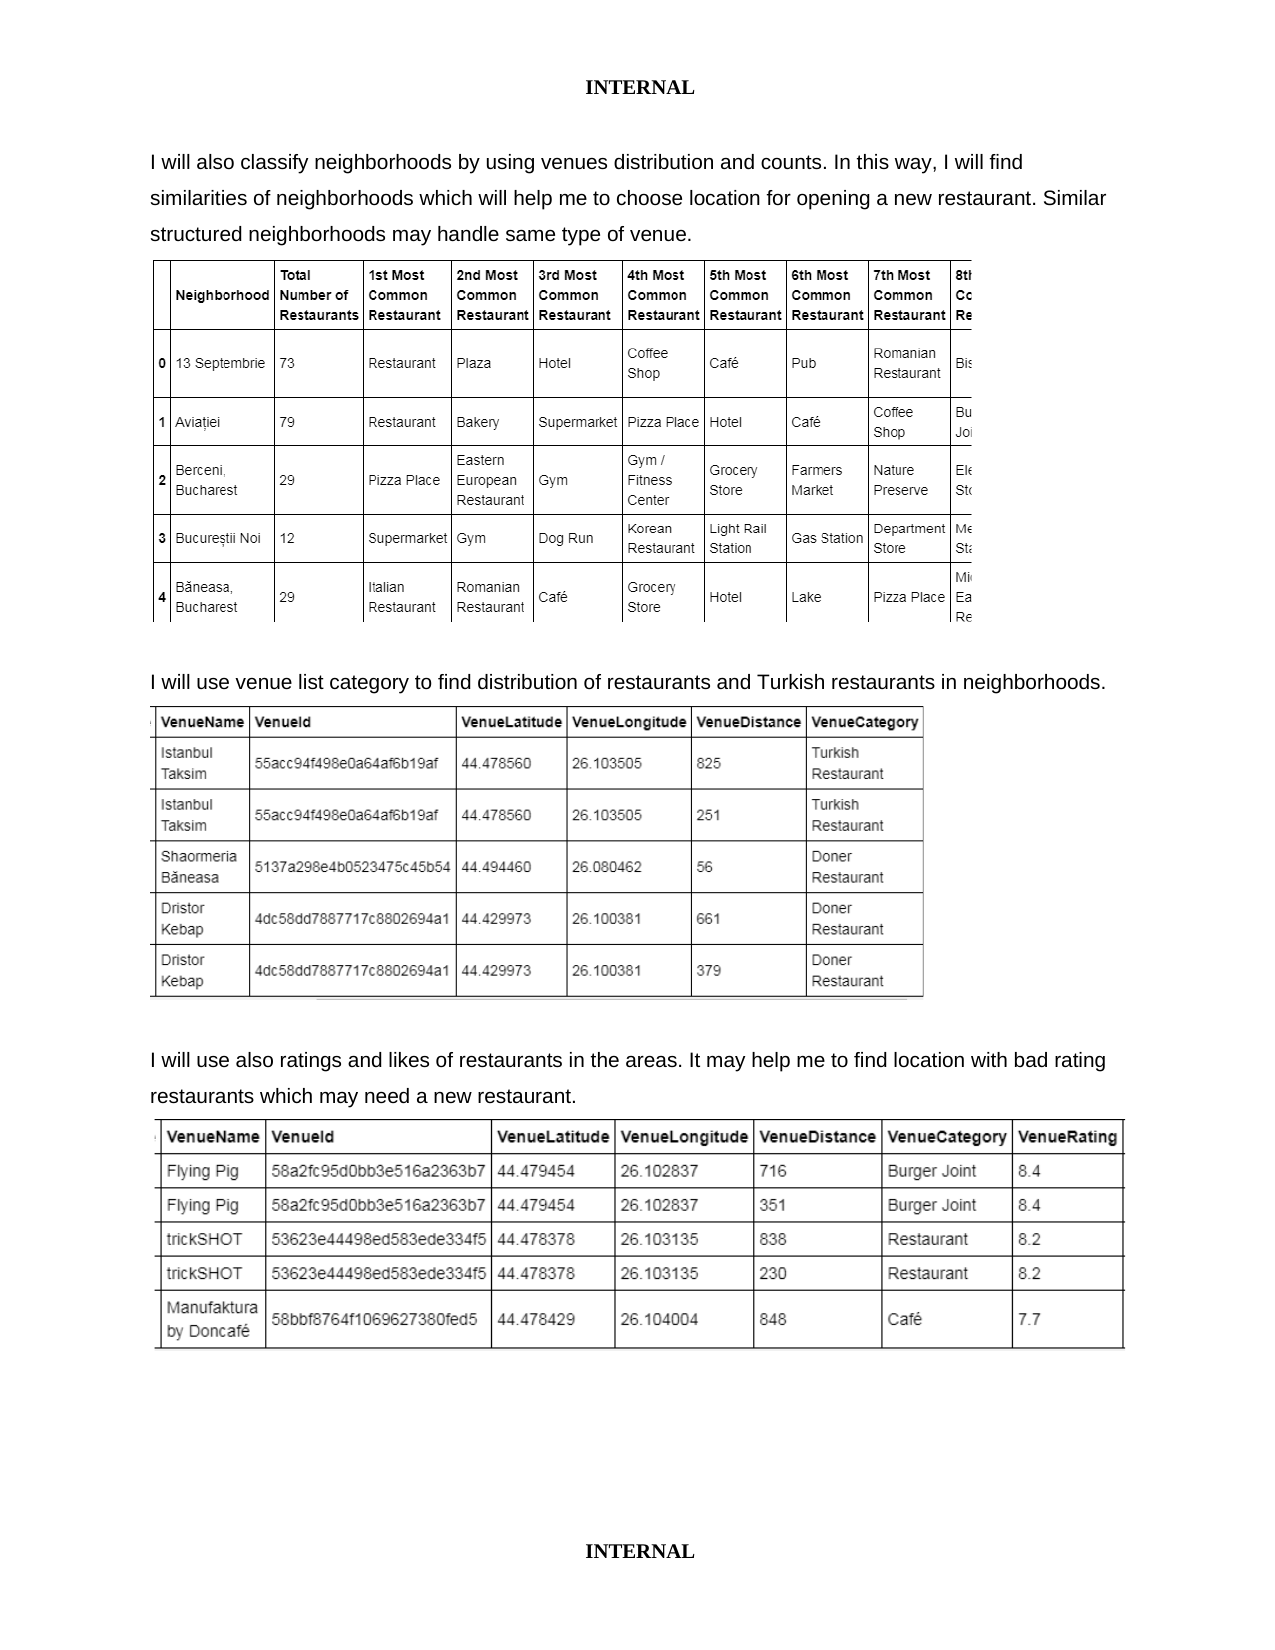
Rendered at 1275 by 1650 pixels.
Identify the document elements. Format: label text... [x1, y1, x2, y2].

picture [150, 705, 924, 1000]
text I will also classify neighborhoods by using venues distribution and counts. In this way, I will find similarities of neighborhoods which will help me to choose location for opening a new restaurant. Similar structured neighborhoods may handle same type of venue. [150, 150, 1125, 246]
picture [150, 1119, 1125, 1351]
text I will use also ratings and likes of restaurants in the areas. It may help me to find location with bad rating restaurants which may need a new restaurant. [150, 1048, 1125, 1107]
text I will use venue list category to find distribution of restaurants and Turkish restaurants in neighborhoods. [150, 670, 1125, 694]
picture [150, 257, 972, 622]
